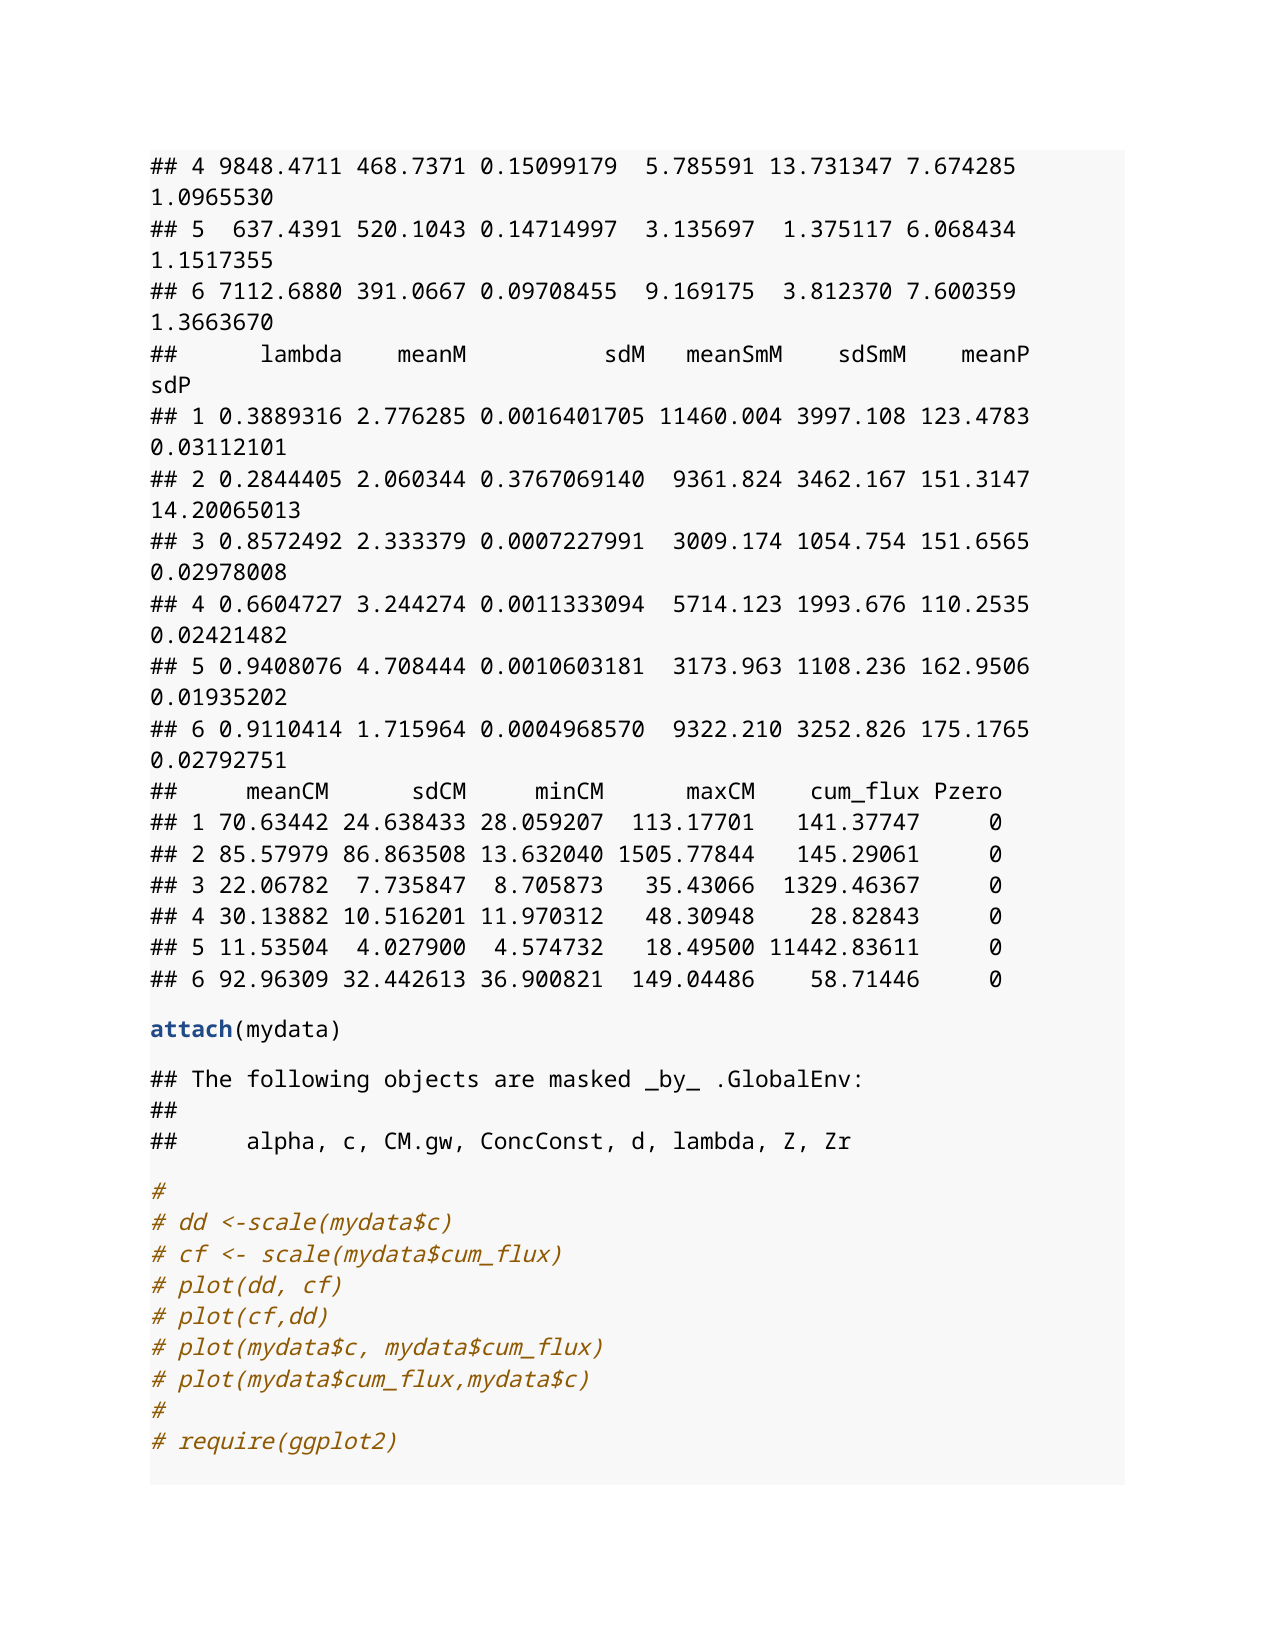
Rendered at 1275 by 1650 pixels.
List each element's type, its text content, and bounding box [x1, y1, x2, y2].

text ## The following objects are masked _by_ .GlobalEnv: ## ## alpha, c, CM.gw, ConcConst, d, lambda, Z, Zr [150, 1062, 1125, 1156]
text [150, 1175, 1125, 1485]
text attach(mydata) [150, 1012, 1125, 1044]
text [150, 150, 1125, 994]
